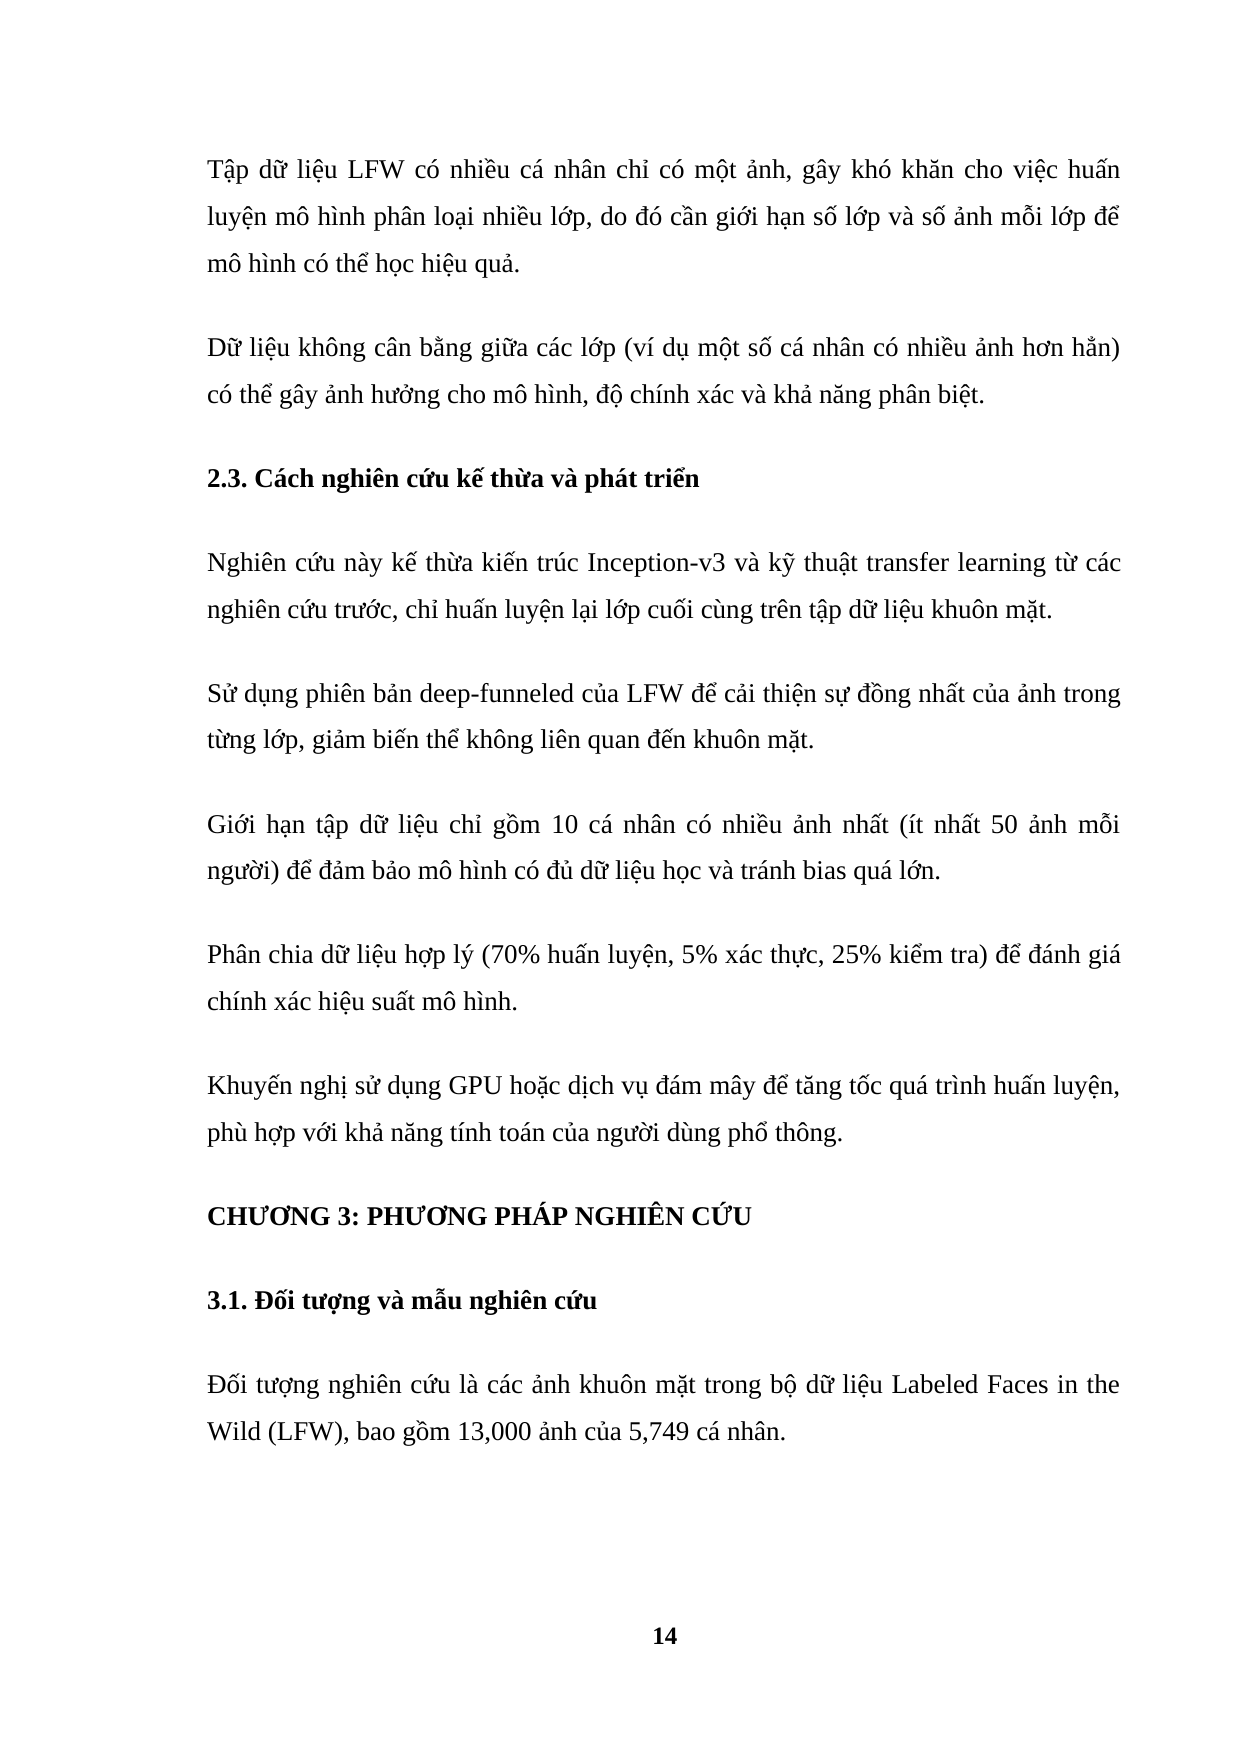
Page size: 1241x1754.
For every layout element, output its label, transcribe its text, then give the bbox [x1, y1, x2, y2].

text 2.3. Cách nghiên cứu kế thừa và phát triển [207, 462, 1122, 493]
text Tập dữ liệu LFW có nhiều cá nhân chỉ có một ảnh, gây khó khăn cho việc huấn luyện mô hình phân loại nhiều lớp, do đó cần giới hạn số lớp và số ảnh mỗi lớp để mô hình có thể học hiệu quả. [207, 153, 1122, 278]
list Khuyến nghị sử dụng GPU hoặc dịch vụ đám mây để tăng tốc quá trình huấn luyện, phù hợp với khả năng tính toán của người dùng phổ thông. [207, 1069, 1122, 1147]
text CHƯƠNG 3: PHƯƠNG PHÁP NGHIÊN CỨU [207, 1200, 1122, 1231]
text 3.1. Đối tượng và mẫu nghiên cứu [207, 1284, 1122, 1316]
text Sử dụng phiên bản deep-funneled của LFW để cải thiện sự đồng nhất của ảnh trong từng lớp, giảm biến thể không liên quan đến khuôn mặt. [207, 677, 1122, 755]
text Đối tượng nghiên cứu là các ảnh khuôn mặt trong bộ dữ liệu Labeled Faces in the Wild (LFW), bao gồm 13,000 ảnh của 5,749 cá nhân. [207, 1368, 1122, 1446]
text Nghiên cứu này kế thừa kiến trúc Inception-v3 và kỹ thuật transfer learning từ các nghiên cứu trước, chỉ huấn luyện lại lớp cuối cùng trên tập dữ liệu khuôn mặt. [207, 546, 1122, 624]
text Phân chia dữ liệu hợp lý (70% huấn luyện, 5% xác thực, 25% kiểm tra) để đánh giá chính xác hiệu suất mô hình. [207, 938, 1122, 1016]
text Giới hạn tập dữ liệu chỉ gồm 10 cá nhân có nhiều ảnh nhất (ít nhất 50 ảnh mỗi người) để đảm bảo mô hình có đủ dữ liệu học và tránh bias quá lớn. [207, 808, 1122, 886]
text Dữ liệu không cân bằng giữa các lớp (ví dụ một số cá nhân có nhiều ảnh hơn hẳn) có thể gây ảnh hưởng cho mô hình, độ chính xác và khả năng phân biệt. [207, 331, 1122, 409]
